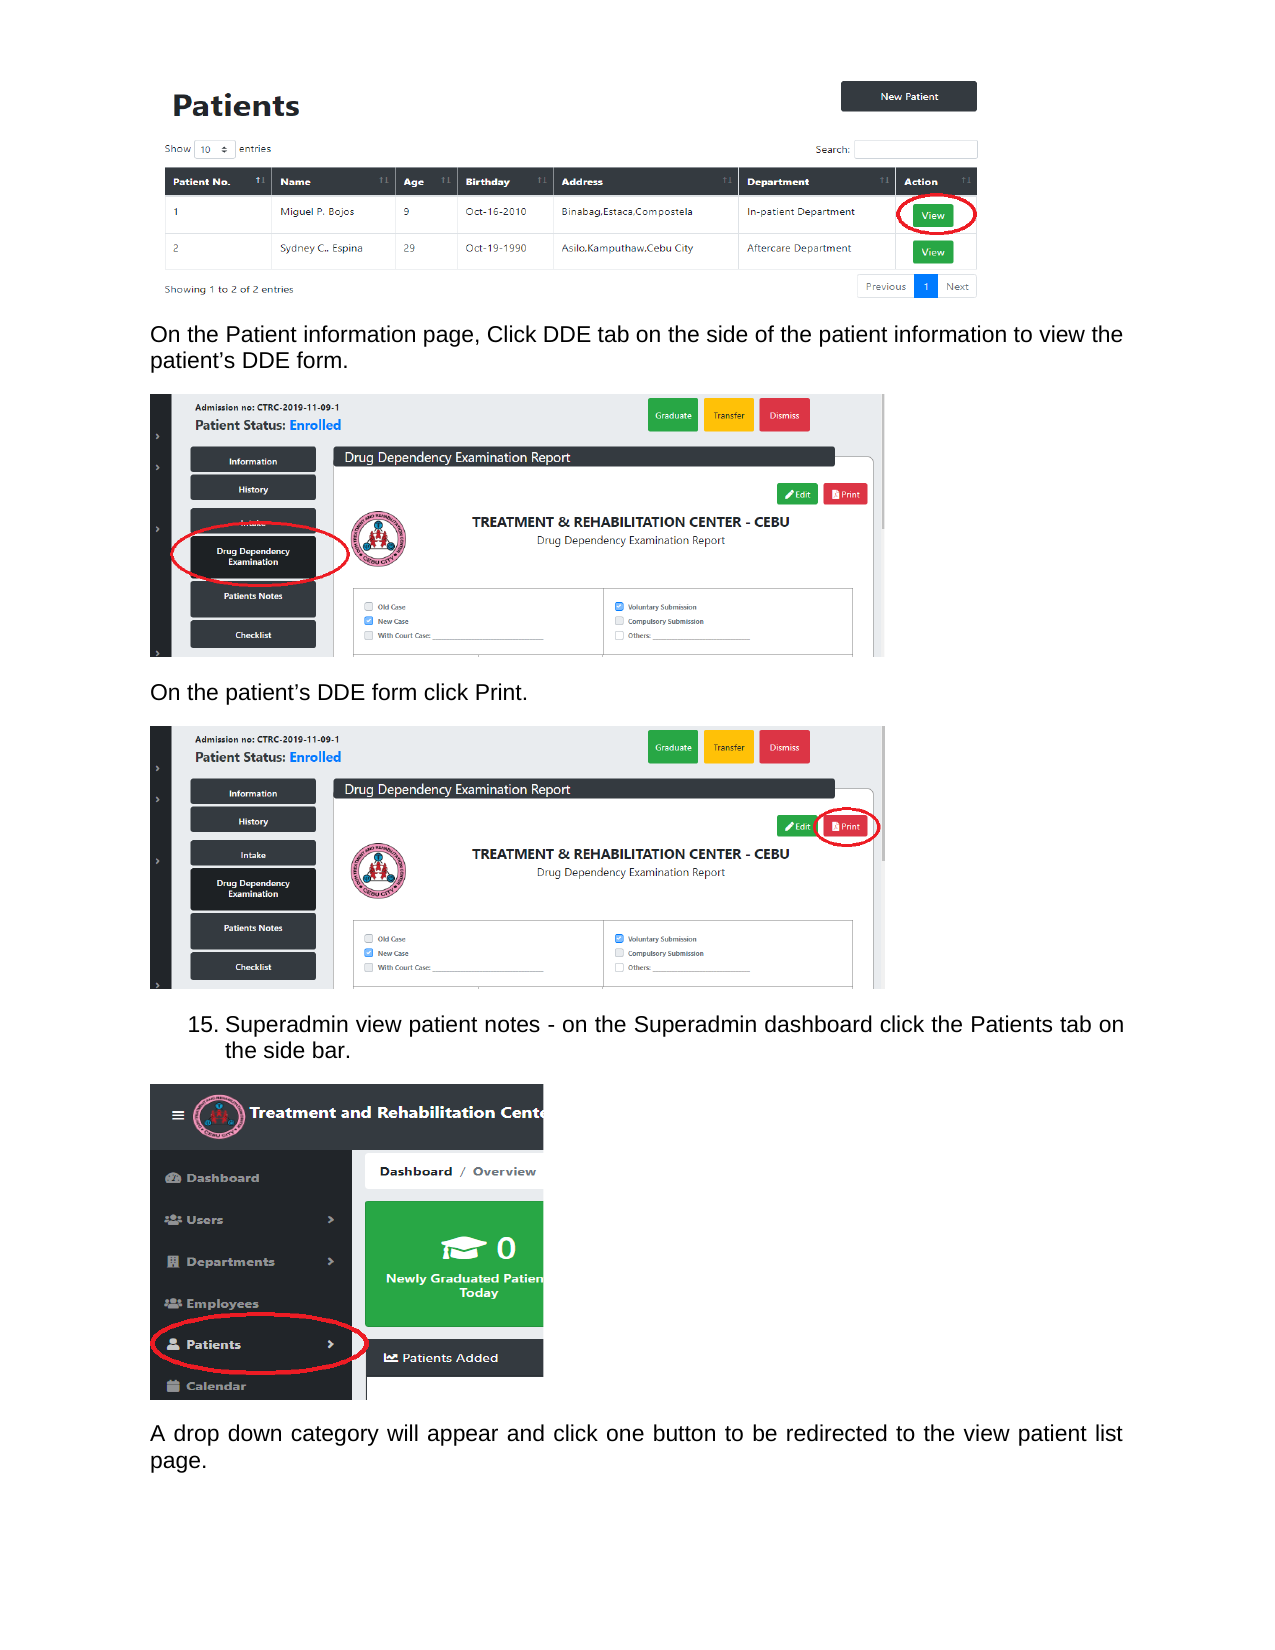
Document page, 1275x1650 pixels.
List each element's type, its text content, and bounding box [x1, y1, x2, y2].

picture [150, 1084, 544, 1400]
picture [150, 394, 885, 659]
picture [150, 726, 885, 991]
text On the patient’s DDE form click Print. [150, 679, 1125, 705]
text A drop down category will appear and click one button to be redirected to the view patient list page. [150, 1420, 1125, 1473]
picture [150, 75, 985, 301]
list Superadmin view patient notes - on the Superadmin dashboard click the Patients tab on the side bar. [187, 1011, 1125, 1064]
text On the Patient information page, Click DDE tab on the side of the patient information to view the patient’s DDE form. [150, 321, 1125, 374]
